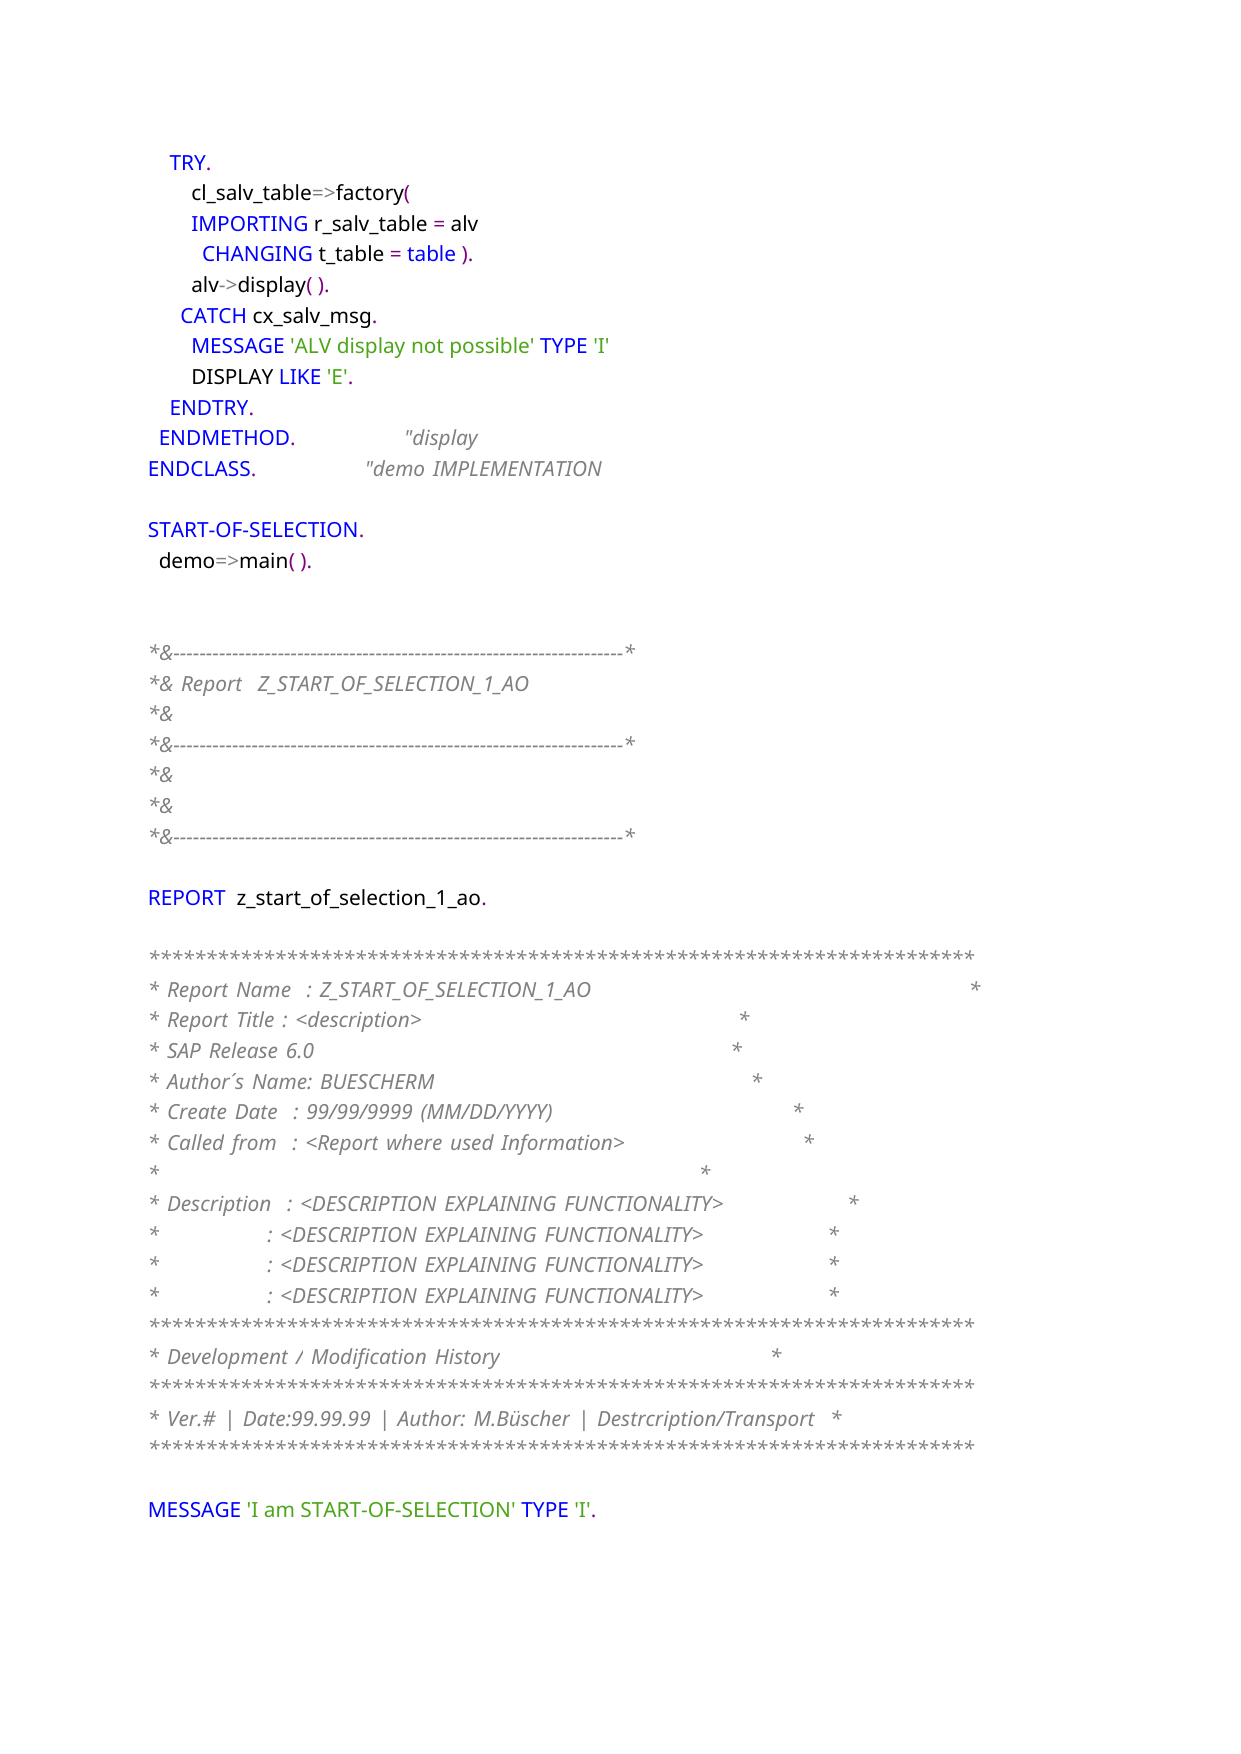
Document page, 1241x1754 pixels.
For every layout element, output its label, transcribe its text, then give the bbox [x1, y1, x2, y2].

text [148, 148, 1093, 574]
text *&---------------------------------------------------------------------* *& Report Z_START_OF_SELECTION_1_AO *& *&---------------------------------------------------------------------* *& *& *&---------------------------------------------------------------------* REPORT z_start_of_selection_1_ao. ************************************************************************ * Report Name : Z_START_OF_SELECTION_1_AO * * Report Title : <description> * * SAP Release 6.0 * * Author´s Name: BUESCHERM * * Create Date : 99/99/9999 (MM/DD/YYYY) * * Called from : <Report where used Information> * * * * Description : <DESCRIPTION EXPLAINING FUNCTIONALITY> * * : <DESCRIPTION EXPLAINING FUNCTIONALITY> * * : <DESCRIPTION EXPLAINING FUNCTIONALITY> * * : <DESCRIPTION EXPLAINING FUNCTIONALITY> * ************************************************************************ * Development / Modification History * ************************************************************************ * Ver.# | Date:99.99.99 | Author: M.Büscher | Destrcription/Transport * ************************************************************************ MESSAGE 'I am START-OF-SELECTION' TYPE 'I'. [148, 638, 1093, 1524]
